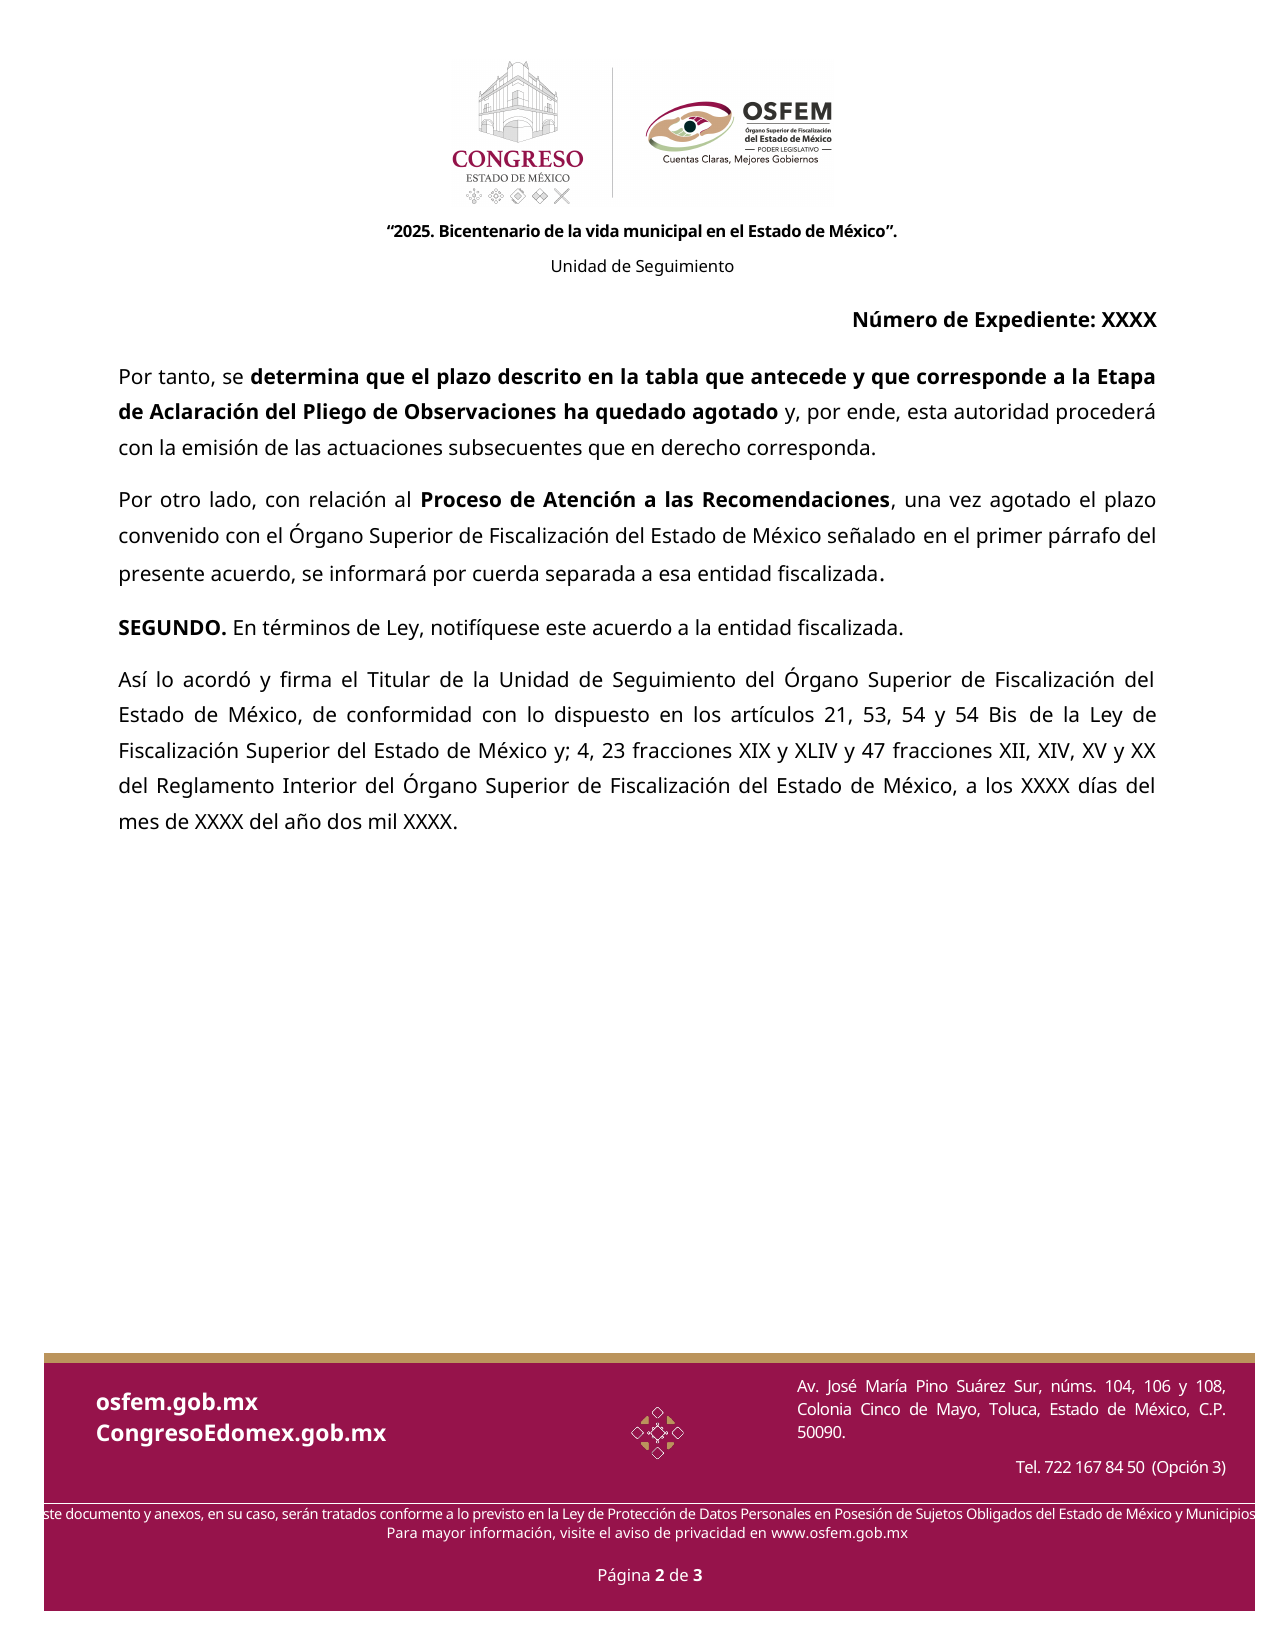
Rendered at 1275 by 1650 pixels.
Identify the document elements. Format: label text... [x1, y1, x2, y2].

text Por otro lado, con relación al Proceso de Atención a las Recomendaciones, una vez agotado el plazo convenido con el Órgano Superior de Fiscalización del Estado de México señalado en el primer párrafo del presente acuerdo, se informará por cuerda separada a esa entidad fiscalizada. [118, 485, 1157, 588]
text Así lo acordó y firma el Titular de la Unidad de Seguimiento del Órgano Superior de Fiscalización del Estado de México, de conformidad con lo dispuesto en los artículos 21, 53, 54 y 54 Bis de la Ley de Fiscalización Superior del Estado de México y; 4, 23 fracciones XIX y XLIV y 47 fracciones XII, XIV, XV y XX del Reglamento Interior del Órgano Superior de Fiscalización del Estado de México, a los XXXX días del mes de XXXX del año dos mil XXXX. [118, 665, 1157, 835]
text Por tanto, se determina que el plazo descrito en la tabla que antecede y que corresponde a la Etapa de Aclaración del Pliego de Observaciones ha quedado agotado y, por ende, esta autoridad procederá con la emisión de las actuaciones subsecuentes que en derecho corresponda. [118, 362, 1157, 461]
text SEGUNDO. En términos de Ley, notifíquese este acuerdo a la entidad fiscalizada. [118, 613, 1157, 641]
picture [451, 59, 834, 207]
picture [630, 1406, 684, 1460]
